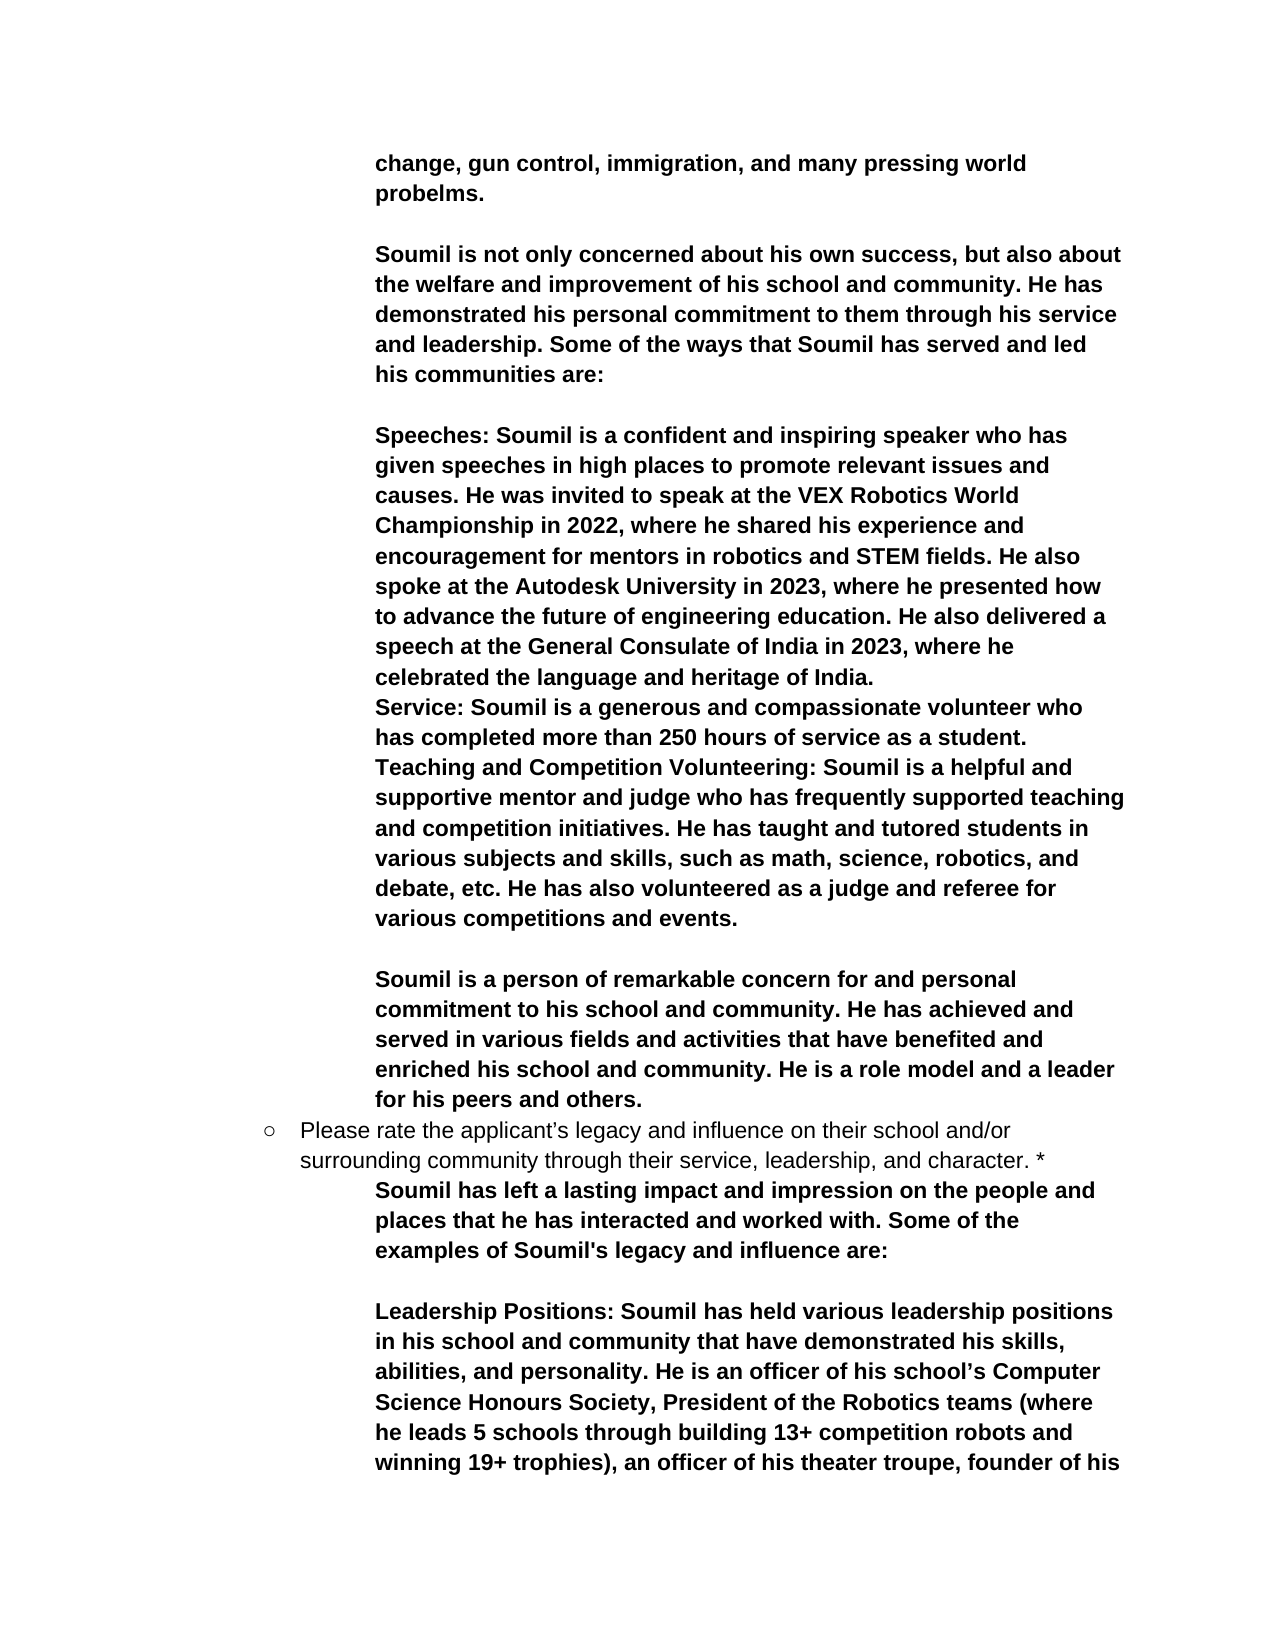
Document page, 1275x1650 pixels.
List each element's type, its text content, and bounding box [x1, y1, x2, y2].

list Please rate the applicant’s legacy and influence on their school and/or surrounding community through their service, leadership, and character. * [262, 1117, 1125, 1173]
text Soumil is a person of remarkable concern for and personal commitment to his school and community. He has achieved and served in various fields and activities that have benefited and enriched his school and community. He is a role model and a leader for his peers and others. [375, 966, 1125, 1113]
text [375, 1298, 1125, 1475]
text Soumil has left a lasting impact and impression on the people and places that he has interacted and worked with. Some of the examples of Soumil's legacy and influence are: [375, 1177, 1125, 1264]
text Service: Soumil is a generous and compassionate volunteer who has completed more than 250 hours of service as a student. [375, 694, 1125, 750]
text Teaching and Competition Volunteering: Soumil is a helpful and supportive mentor and judge who has frequently supported teaching and competition initiatives. He has taught and tutored students in various subjects and skills, such as math, science, robotics, and debate, etc. He has also volunteered as a judge and referee for various competitions and events. [375, 754, 1125, 932]
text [375, 150, 1125, 207]
text Speeches: Soumil is a confident and inspiring speaker who has given speeches in high places to promote relevant issues and causes. He was invited to speak at the VEX Robotics World Championship in 2022, where he shared his experience and encouragement for mentors in robotics and STEM fields. He also spoke at the Autodesk University in 2023, where he presented how to advance the future of engineering education. He also delivered a speech at the General Consulate of India in 2023, where he celebrated the language and heritage of India. [375, 422, 1125, 690]
text Soumil is not only concerned about his own success, but also about the welfare and improvement of his school and community. He has demonstrated his personal commitment to them through his service and leadership. Some of the ways that Soumil has served and led his communities are: [375, 241, 1125, 388]
